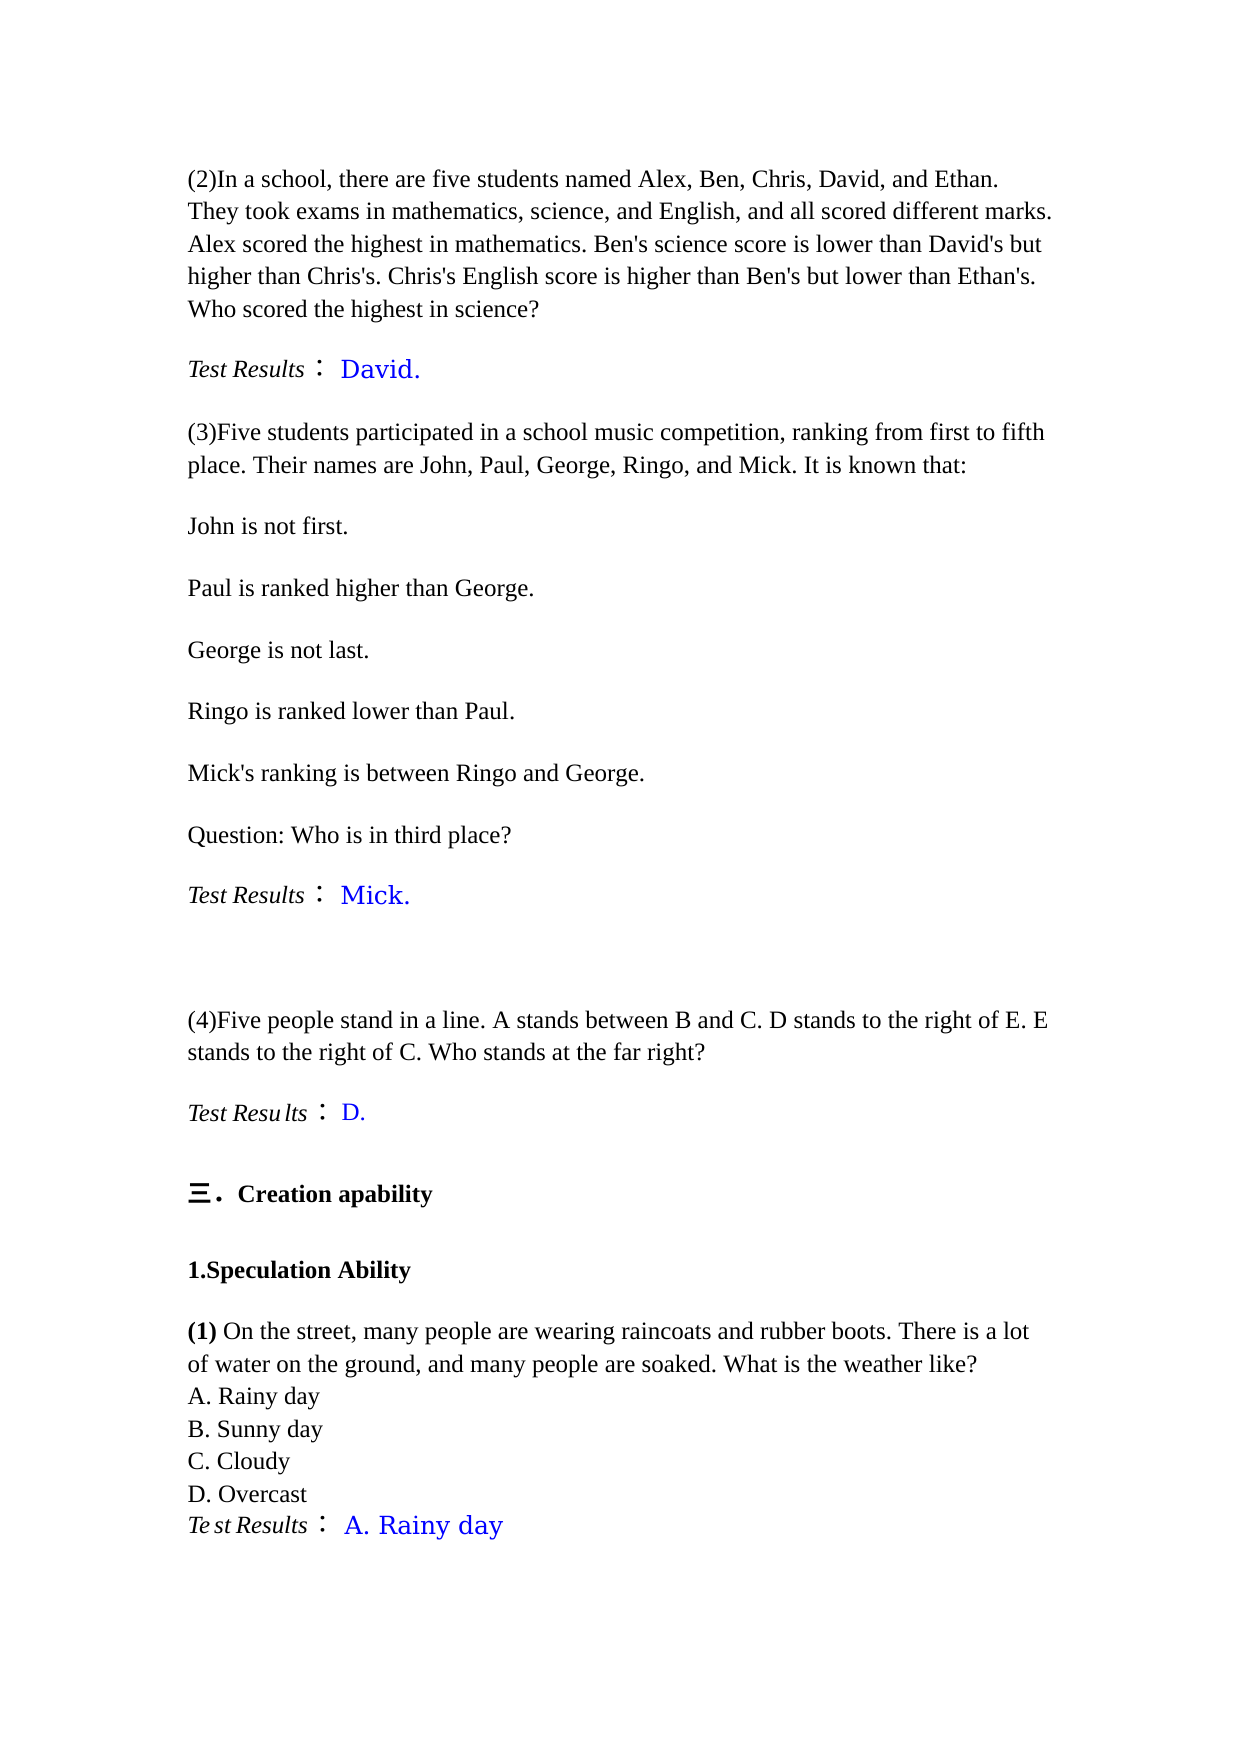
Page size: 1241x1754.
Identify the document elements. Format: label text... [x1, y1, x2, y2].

list 1.Speculation Ability [187, 1253, 1053, 1285]
list D. [187, 1097, 1053, 1129]
list John is not first. [187, 509, 1053, 542]
list (4)Five people stand in a line. A stands between B and C. D stands to the right of E. E stands to the right of C. Who stands at the far right? [187, 1003, 1053, 1068]
list David. [187, 354, 1053, 386]
list George is not last. [187, 633, 1053, 665]
list (3)Five students participated in a school music competition, ranking from first to fifth place. Their names are John, Paul, George, Ringo, and Mick. It is known that: [187, 415, 1053, 480]
list Creation apability [187, 1159, 1053, 1224]
list Paul is ranked higher than George. [187, 571, 1053, 604]
list Ringo is ranked lower than Paul. [187, 694, 1053, 727]
list Question: Who is in third place? [187, 818, 1053, 850]
list Mick's ranking is between Ringo and George. [187, 756, 1053, 789]
list (2)In a school, there are five students named Alex, Ben, Chris, David, and Ethan. They took exams in mathematics, science, and English, and all scored different marks. Alex scored the highest in mathematics. Ben's science score is lower than David's but higher than Chris's. Chris's English score is higher than Ben's but lower than Ethan's. Who scored the highest in science? [187, 162, 1053, 324]
text (1) On the street, many people are wearing raincoats and rubber boots. There is a lot of water on the ground, and many people are soaked. What is the weather like? A. Rainy day B. Sunny day C. Cloudy D. Overcast A. Rainy day [187, 1314, 1053, 1542]
list Mick. [187, 879, 1053, 912]
